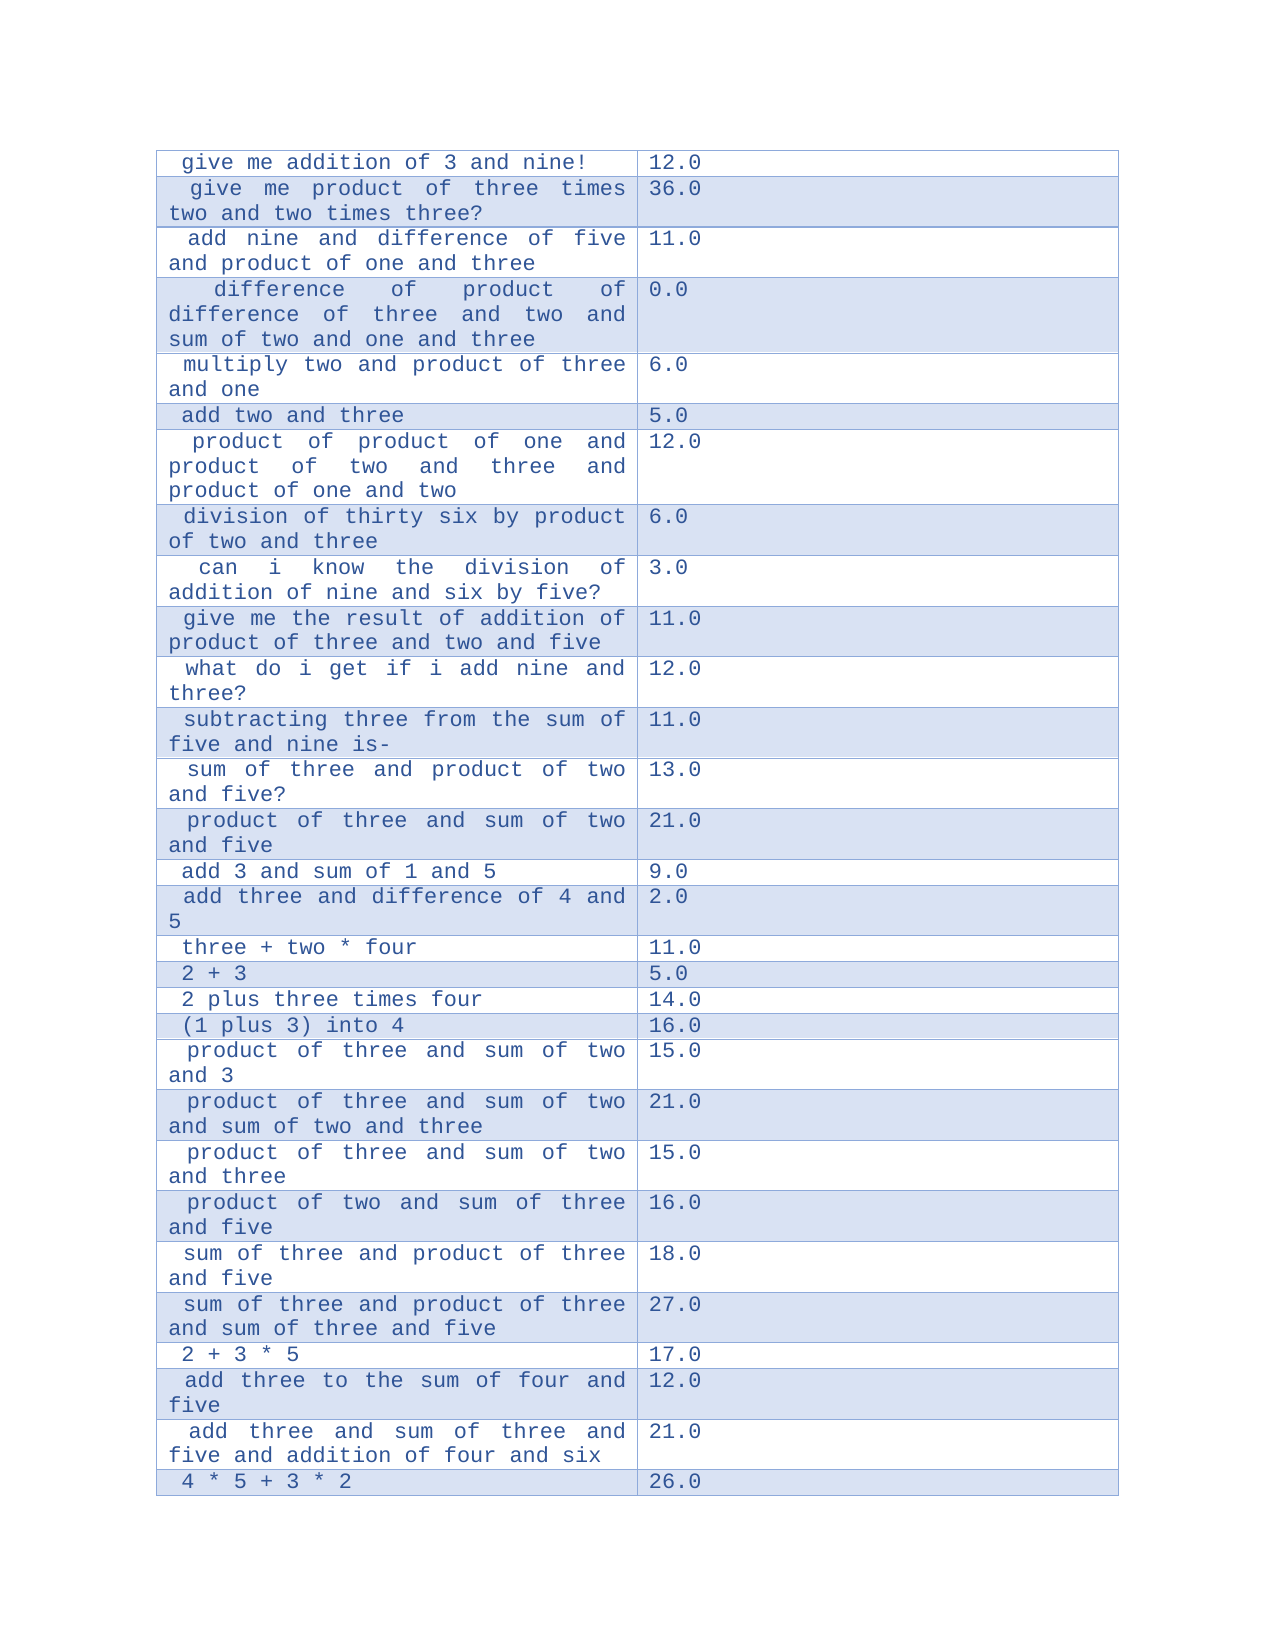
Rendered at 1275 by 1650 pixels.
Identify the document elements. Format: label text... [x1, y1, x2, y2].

table_cell 18.0 [638, 1242, 1118, 1292]
table_cell 2.0 [638, 886, 1118, 935]
table_cell 21.0 [638, 809, 1118, 859]
table_cell 9.0 [638, 860, 1118, 884]
table_cell 36.0 [638, 177, 1118, 226]
table_cell product of three and sum of two and 3 [157, 1040, 637, 1089]
table_cell add three and difference of 4 and 5 [157, 886, 637, 935]
table_cell 17.0 [638, 1343, 1118, 1368]
table_cell product of three and sum of two and sum of two and three [157, 1090, 637, 1140]
table_cell product of three and sum of two and three [157, 1141, 637, 1190]
table_cell give me the result of addition of product of three and two and five [157, 607, 637, 656]
table_cell 21.0 [638, 1090, 1118, 1140]
table_cell 14.0 [638, 988, 1118, 1013]
table_cell 13.0 [638, 759, 1118, 808]
table_cell 12.0 [638, 1369, 1118, 1419]
table_cell 11.0 [638, 607, 1118, 656]
table_cell 12.0 [638, 657, 1118, 707]
table_cell 0.0 [638, 278, 1118, 352]
table_cell difference of product of difference of three and two and sum of two and one and three [157, 278, 637, 352]
table_cell 2 + 3 * 5 [157, 1343, 637, 1368]
table_cell 15.0 [638, 1141, 1118, 1190]
table_cell add three to the sum of four and five [157, 1369, 637, 1419]
table_cell 11.0 [638, 708, 1118, 757]
table_cell can i know the division of addition of nine and six by five? [157, 556, 637, 606]
table_cell sum of three and product of three and five [157, 1242, 637, 1292]
table_cell 27.0 [638, 1293, 1118, 1342]
table_cell 12.0 [638, 151, 1118, 176]
table_cell multiply two and product of three and one [157, 354, 637, 403]
table_cell subtracting three from the sum of five and nine is- [157, 708, 637, 757]
table_cell 6.0 [638, 505, 1118, 555]
table_cell 3.0 [638, 556, 1118, 606]
table_cell 5.0 [638, 962, 1118, 987]
table_cell 16.0 [638, 1014, 1118, 1038]
table_cell three + two * four [157, 936, 637, 961]
table_cell 21.0 [638, 1420, 1118, 1469]
table_cell 4 * 5 + 3 * 2 [157, 1470, 637, 1495]
table_cell 6.0 [638, 354, 1118, 403]
table_cell division of thirty six by product of two and three [157, 505, 637, 555]
table_cell add 3 and sum of 1 and 5 [157, 860, 637, 884]
table_cell product of product of one and product of two and three and product of one and two [157, 430, 637, 504]
table_cell 16.0 [638, 1191, 1118, 1241]
table_cell product of two and sum of three and five [157, 1191, 637, 1241]
table_cell 11.0 [638, 936, 1118, 961]
table_cell 2 + 3 [157, 962, 637, 987]
table_cell add nine and difference of five and product of one and three [157, 228, 637, 277]
table_cell sum of three and product of three and sum of three and five [157, 1293, 637, 1342]
table_cell 26.0 [638, 1470, 1118, 1495]
table_cell product of three and sum of two and five [157, 809, 637, 859]
table_cell give me addition of 3 and nine! [157, 151, 637, 176]
table_cell give me product of three times two and two times three? [157, 177, 637, 226]
table_cell add three and sum of three and five and addition of four and six [157, 1420, 637, 1469]
table_cell sum of three and product of two and five? [157, 759, 637, 808]
table_cell add two and three [157, 404, 637, 429]
table_cell 12.0 [638, 430, 1118, 504]
table_cell 2 plus three times four [157, 988, 637, 1013]
table_cell 15.0 [638, 1040, 1118, 1089]
table_cell 5.0 [638, 404, 1118, 429]
table_cell 11.0 [638, 228, 1118, 277]
table_cell what do i get if i add nine and three? [157, 657, 637, 707]
table_cell (1 plus 3) into 4 [157, 1014, 637, 1038]
